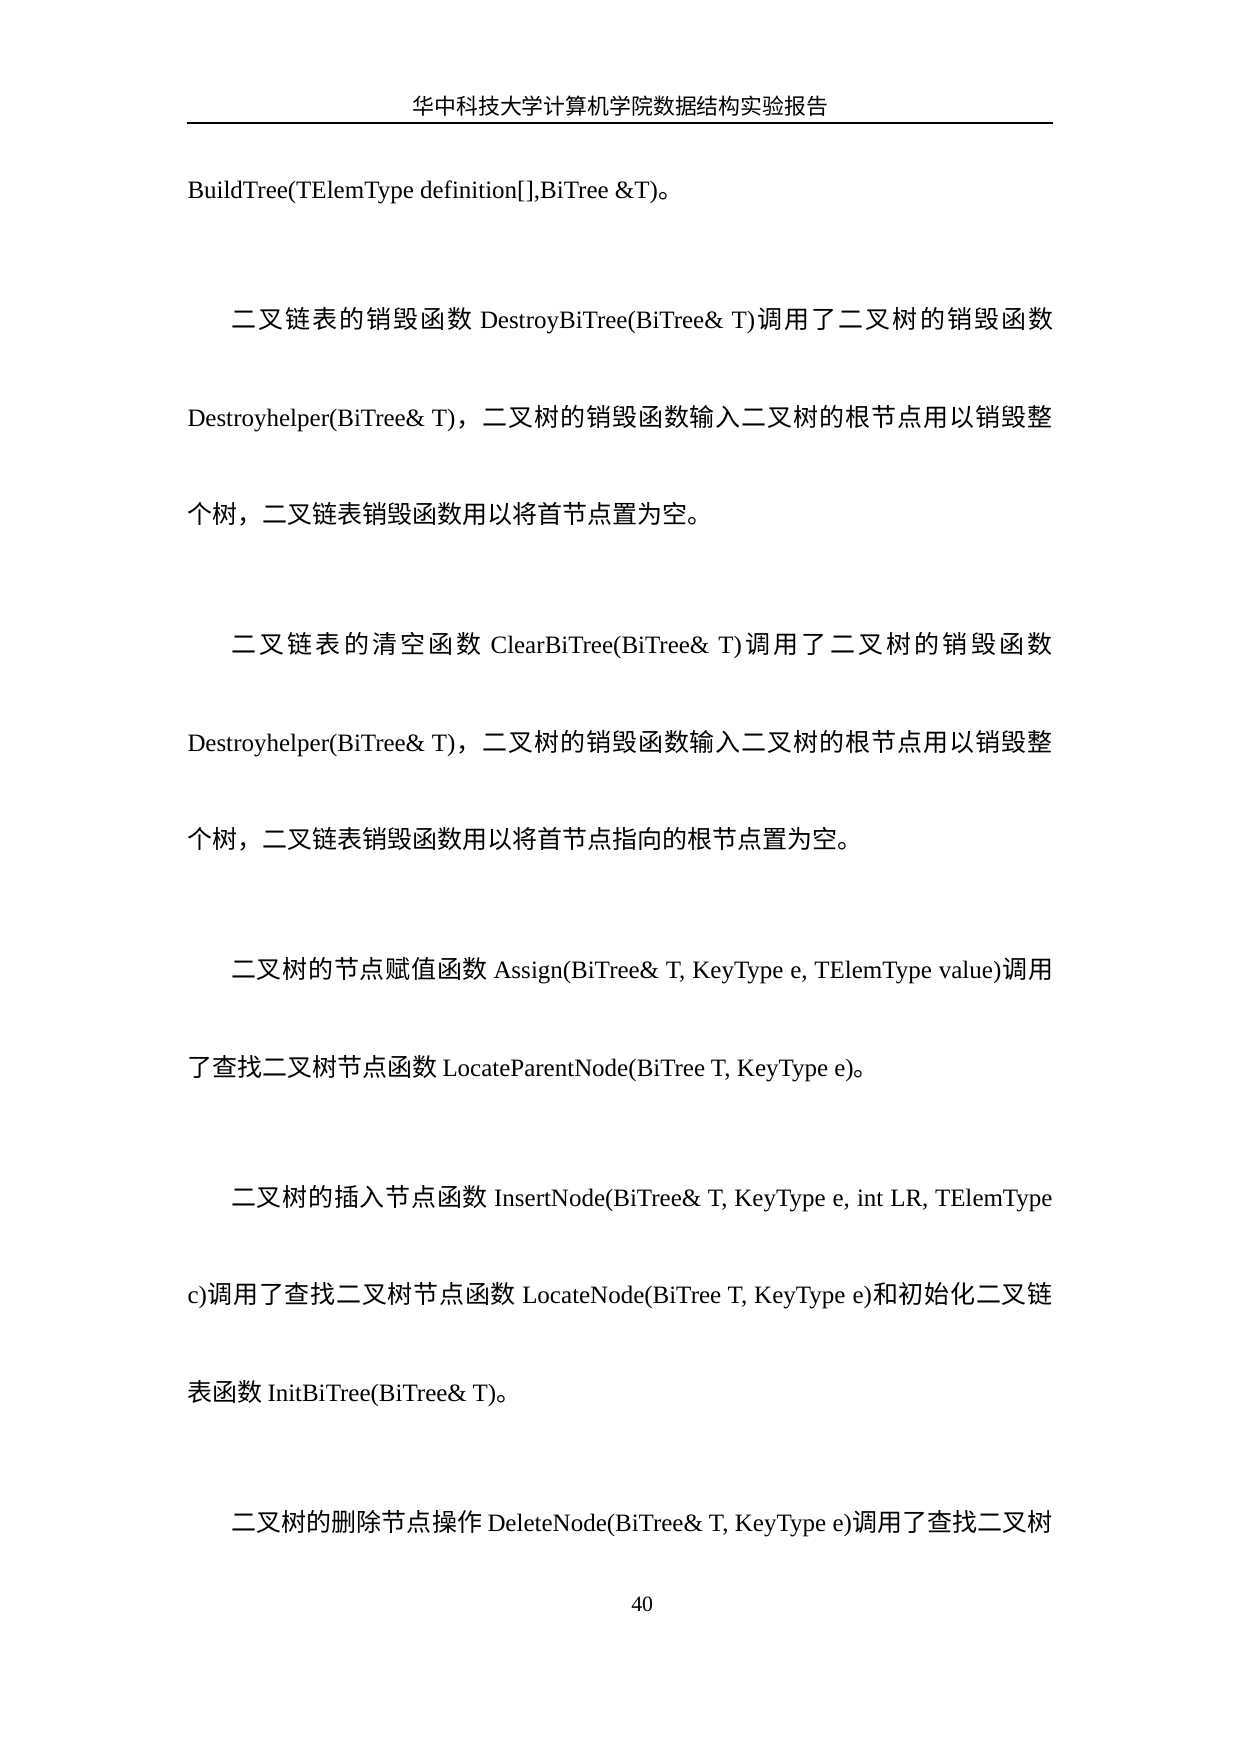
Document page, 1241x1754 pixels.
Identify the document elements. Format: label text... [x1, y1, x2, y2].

text 二叉链表的销毁函数DestroyBiTree(BiTree& T)调用了二叉树的销毁函数Destroyhelper(BiTree& T)，二叉树的销毁函数输入二叉树的根节点用以销毁整个树，二叉链表销毁函数用以将首节点置为空。 [187, 286, 1053, 546]
text 二叉树的节点赋值函数Assign(BiTree& T, KeyType e, TElemType value)调用了查找二叉树节点函数LocateParentNode(BiTree T, KeyType e)。 [187, 936, 1053, 1098]
text 二叉树的插入节点函数InsertNode(BiTree& T, KeyType e, int LR, TElemType c)调用了查找二叉树节点函数LocateNode(BiTree T, KeyType e)和初始化二叉链表函数InitBiTree(BiTree& T)。 [187, 1163, 1053, 1423]
text 二叉链表的清空函数ClearBiTree(BiTree& T)调用了二叉树的销毁函数Destroyhelper(BiTree& T)，二叉树的销毁函数输入二叉树的根节点用以销毁整个树，二叉链表销毁函数用以将首节点指向的根节点置为空。 [187, 611, 1053, 871]
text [187, 1488, 1053, 1553]
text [187, 156, 1053, 221]
